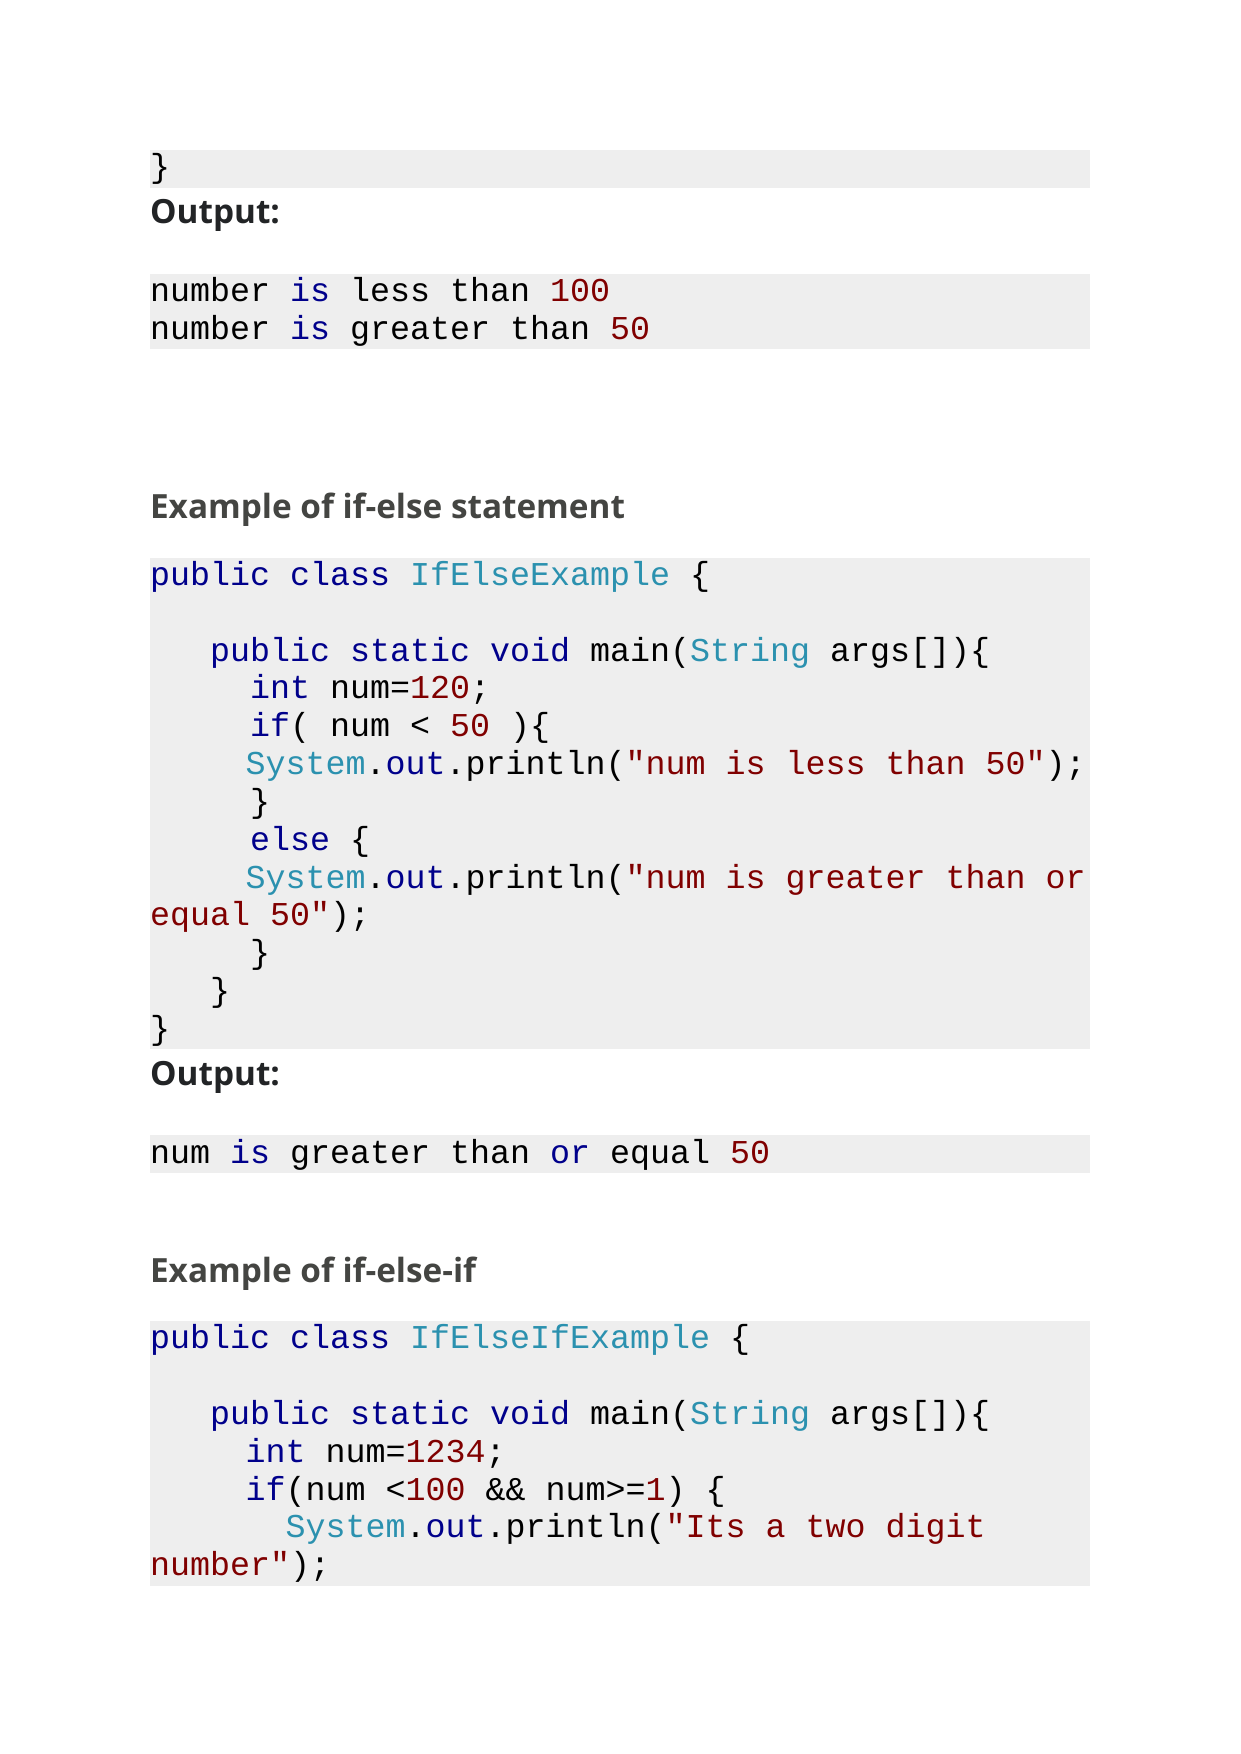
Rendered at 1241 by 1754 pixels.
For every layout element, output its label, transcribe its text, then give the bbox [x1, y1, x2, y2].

subtitle Example of if-else statement [150, 483, 1090, 529]
text number is less than 100 [150, 274, 1090, 312]
text num is greater than or equal 50 [150, 1135, 1090, 1173]
text System.out.println("Its a two digit number"); [150, 1510, 1090, 1586]
text number is greater than 50 [150, 312, 1090, 349]
text int num=120; [150, 671, 1090, 709]
text Output: [150, 188, 1090, 233]
text Output: [150, 1049, 1090, 1095]
text public class IfElseExample { [150, 558, 1090, 596]
text System.out.println("num is less than 50"); [150, 747, 1090, 785]
text if( num < 50 ){ [150, 709, 1090, 747]
text public static void main(String args[]){ [150, 1397, 1090, 1434]
text else { [150, 822, 1090, 860]
text public static void main(String args[]){ [150, 633, 1090, 671]
text } [150, 1012, 1090, 1049]
text if(num <100 && num>=1) { [150, 1472, 1090, 1510]
text } [150, 974, 1090, 1012]
text } [150, 150, 1090, 188]
text int num=1234; [150, 1434, 1090, 1472]
text System.out.println("num is greater than or equal 50"); [150, 860, 1090, 936]
text } [150, 936, 1090, 974]
text public class IfElseIfExample { [150, 1321, 1090, 1359]
subtitle Example of if-else-if [150, 1246, 1090, 1292]
text } [150, 785, 1090, 822]
